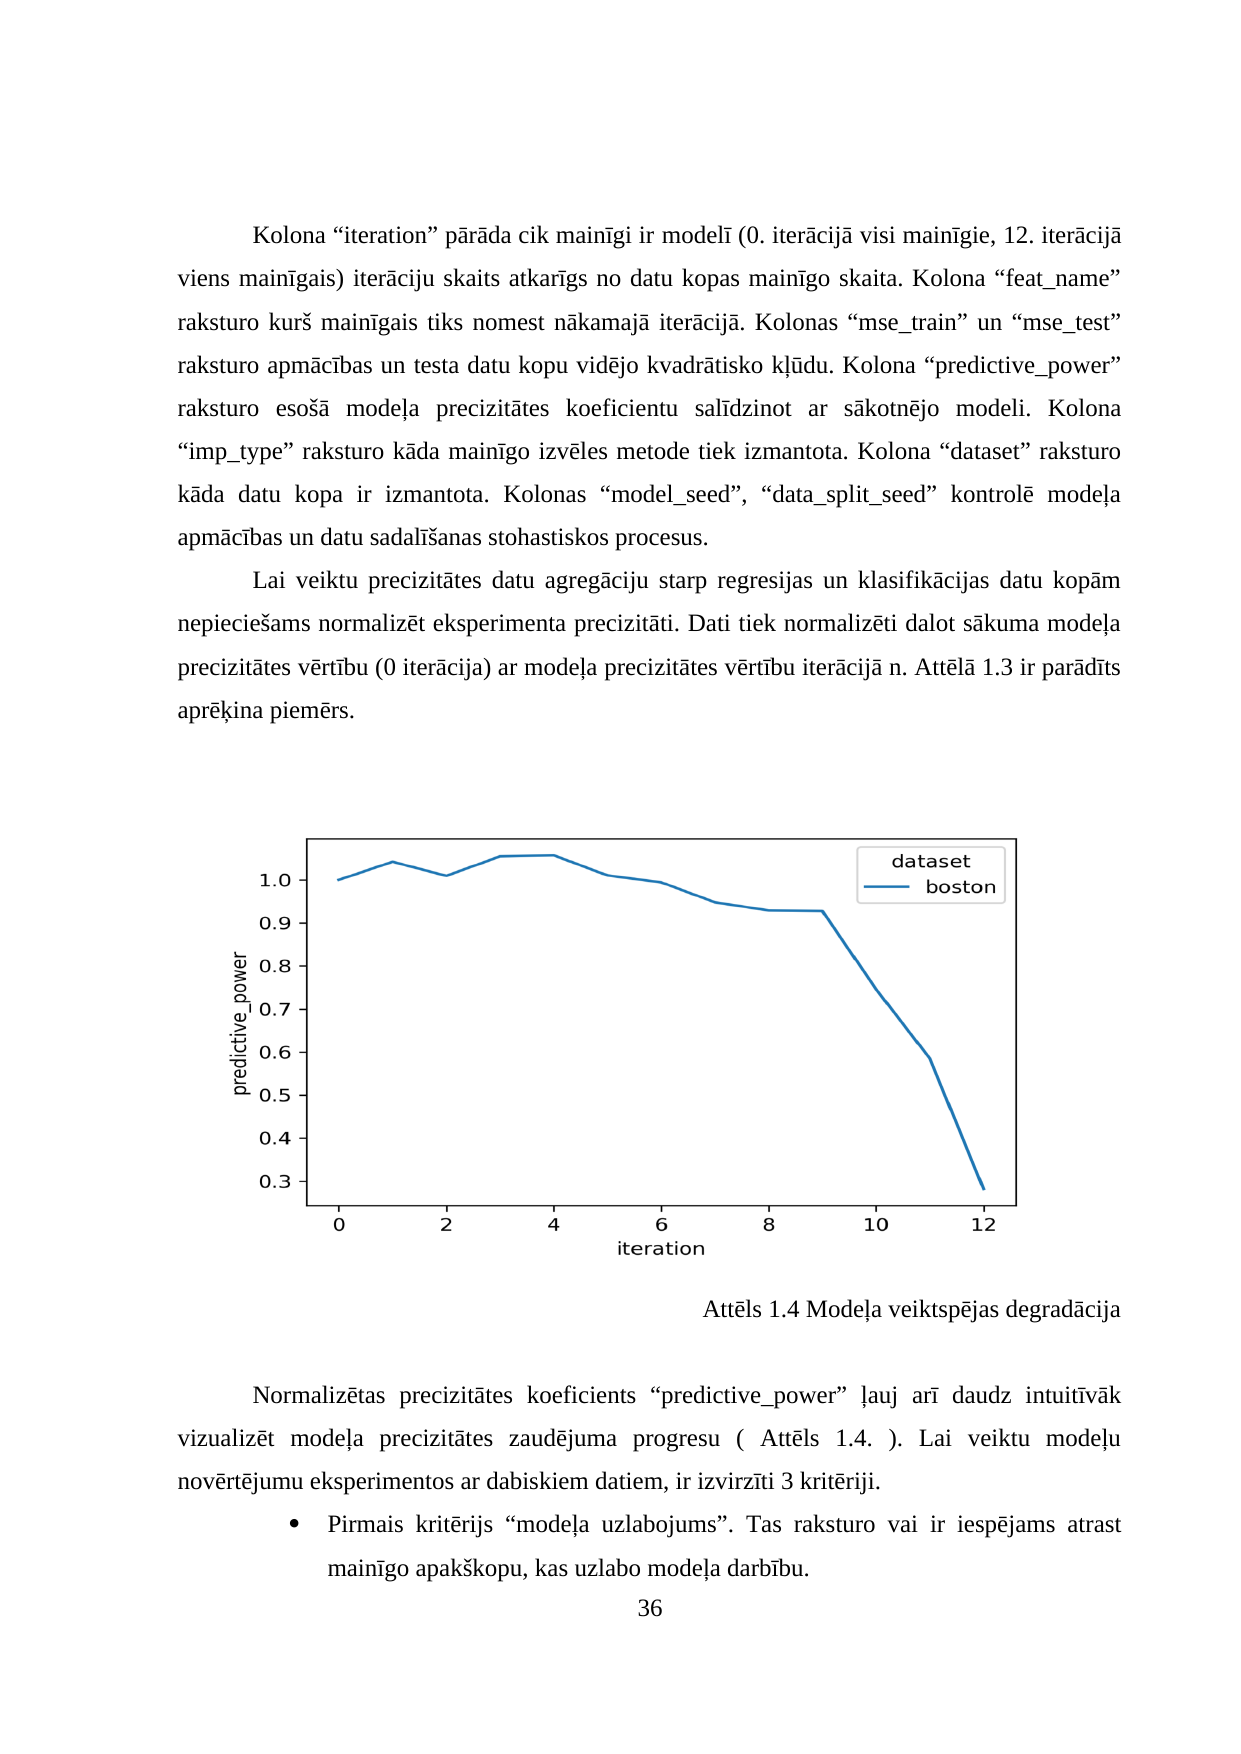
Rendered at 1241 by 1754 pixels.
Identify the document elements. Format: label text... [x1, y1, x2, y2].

picture [192, 781, 1107, 1266]
list Pirmais kritērijs “modeļa uzlabojums”. Tas raksturo vai ir iespējams atrast mainīgo apakškopu, kas uzlabo modeļa darbību. [290, 1509, 1122, 1581]
text Kolona “iteration” pārāda cik mainīgi ir modelī (0. iterācijā visi mainīgie, 12. iterācijā viens mainīgais) iterāciju skaits atkarīgs no datu kopas mainīgo skaita. Kolona “feat_name” raksturo kurš mainīgais tiks nomest nākamajā iterācijā. Kolonas “mse_train” un “mse_test” raksturo apmācības un testa datu kopu vidējo kvadrātisko kļūdu. Kolona “predictive_power” raksturo esošā modeļa precizitātes koeficientu salīdzinot ar sākotnējo modeli. Kolona “imp_type” raksturo kāda mainīgo izvēles metode tiek izmantota. Kolona “dataset” raksturo kāda datu kopa ir izmantota. Kolonas “model_seed”, “data_split_seed” kontrolē modeļa apmācības un datu sadalīšanas stohastiskos procesus. [177, 220, 1122, 551]
text Lai veiktu precizitātes datu agregāciju starp regresijas un klasifikācijas datu kopām nepieciešams normalizēt eksperimenta precizitāti. Dati tiek normalizēti dalot sākuma modeļa precizitātes vērtību (0 iterācija) ar modeļa precizitātes vērtību iterācijā n. Attēlā 1.3 ir parādīts aprēķina piemērs. [177, 565, 1122, 723]
text Normalizētas precizitātes koeficients “predictive_power” ļauj arī daudz intuitīvāk vizualizēt modeļa precizitātes zaudējuma progresu ( Attēls 1.4. ). Lai veiktu modeļu novērtējumu eksperimentos ar dabiskiem datiem, ir izvirzīti 3 kritēriji. [177, 1380, 1122, 1495]
